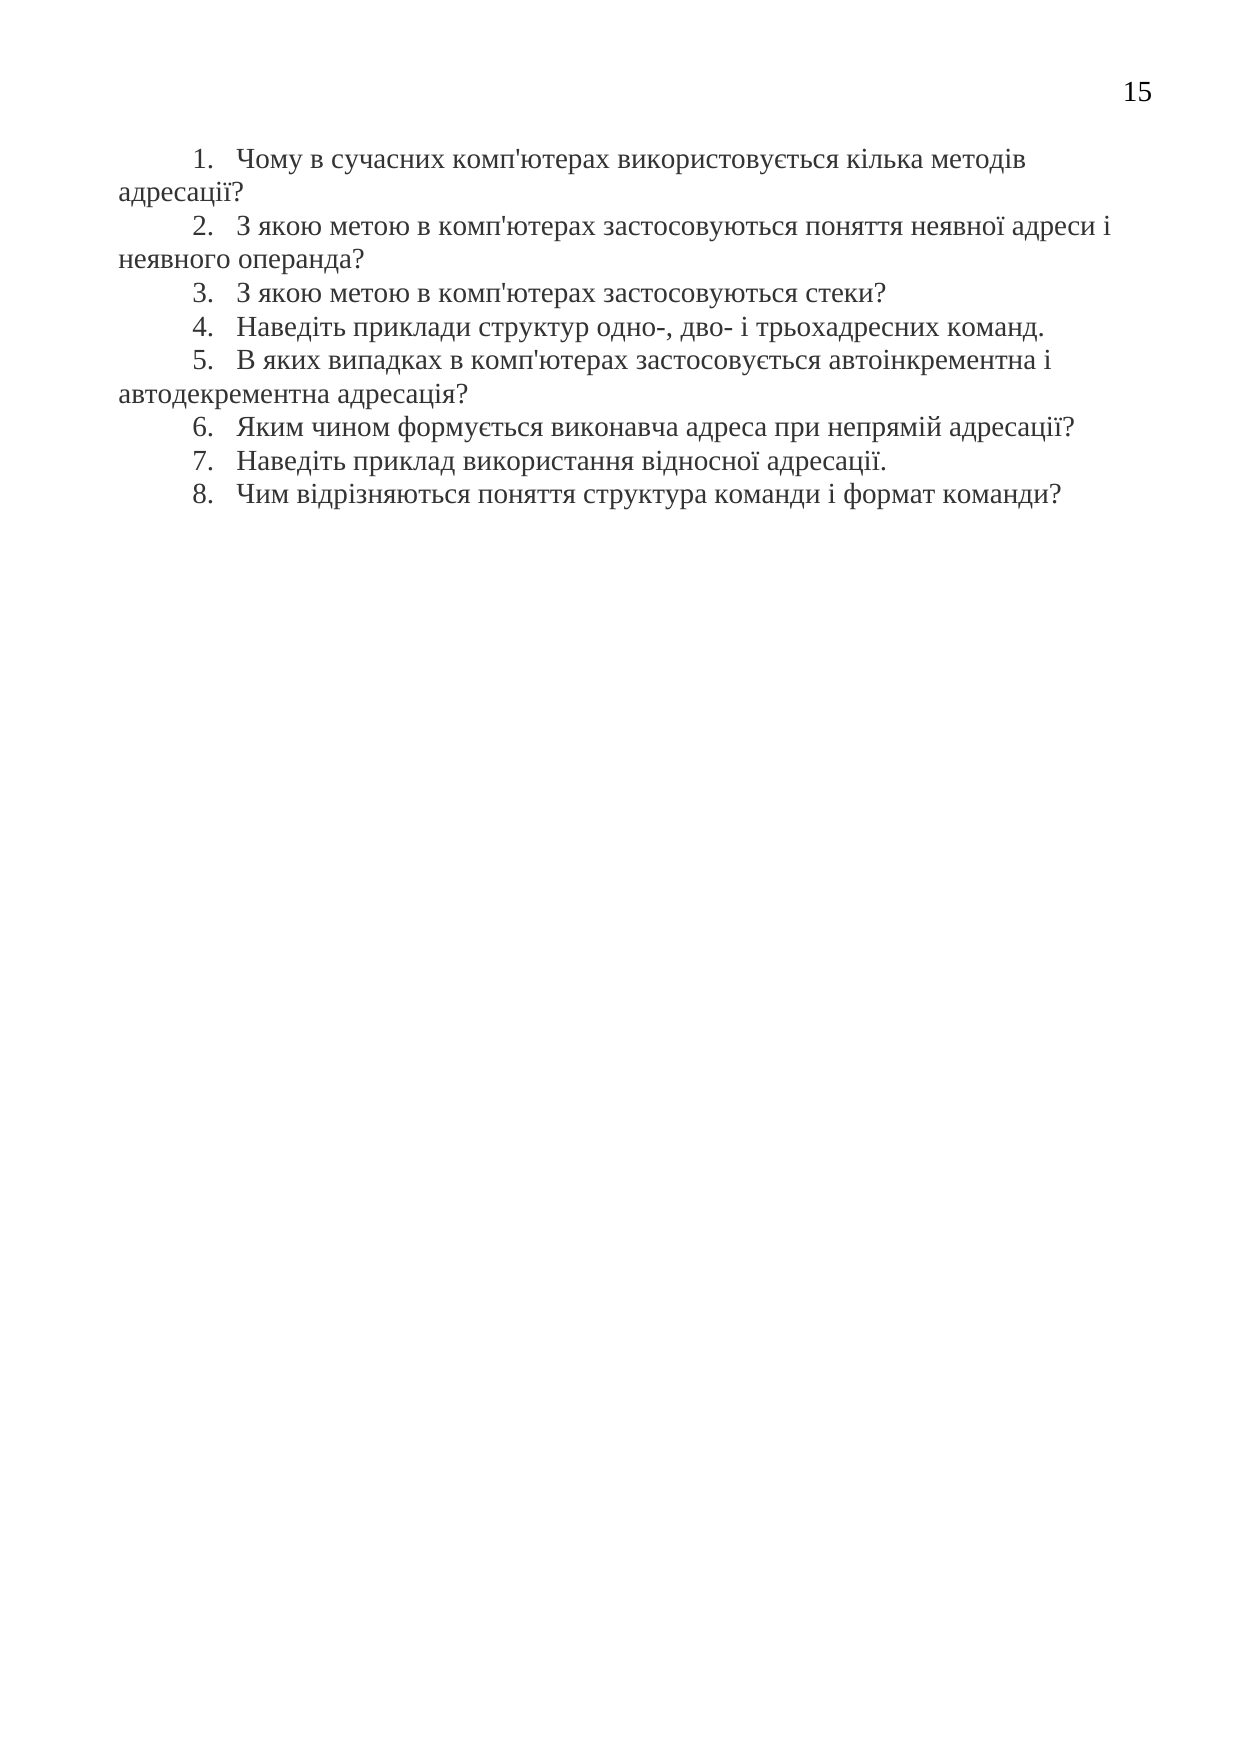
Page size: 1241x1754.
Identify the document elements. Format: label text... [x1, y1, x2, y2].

list З якою метою в комп'ютерах застосовуються стеки? [118, 275, 1152, 309]
list З якою метою в комп'ютерах застосовуються поняття неявної адреси і неявного операнда? [118, 208, 1152, 275]
list Яким чином формується виконавча адреса при непрямій адресації? [118, 409, 1152, 443]
list Чому в сучасних комп'ютерах використовується кілька методів адресації? [118, 141, 1152, 208]
list В яких випадках в комп'ютерах застосовується автоінкрементна і автодекрементна адресація? [118, 342, 1152, 409]
list Наведіть приклади структур одно-, дво- і трьохадресних команд. [118, 309, 1152, 342]
list Наведіть приклад використання відносної адресації. [118, 443, 1152, 476]
list Чим відрізняються поняття структура команди і формат команди? [118, 476, 1152, 510]
